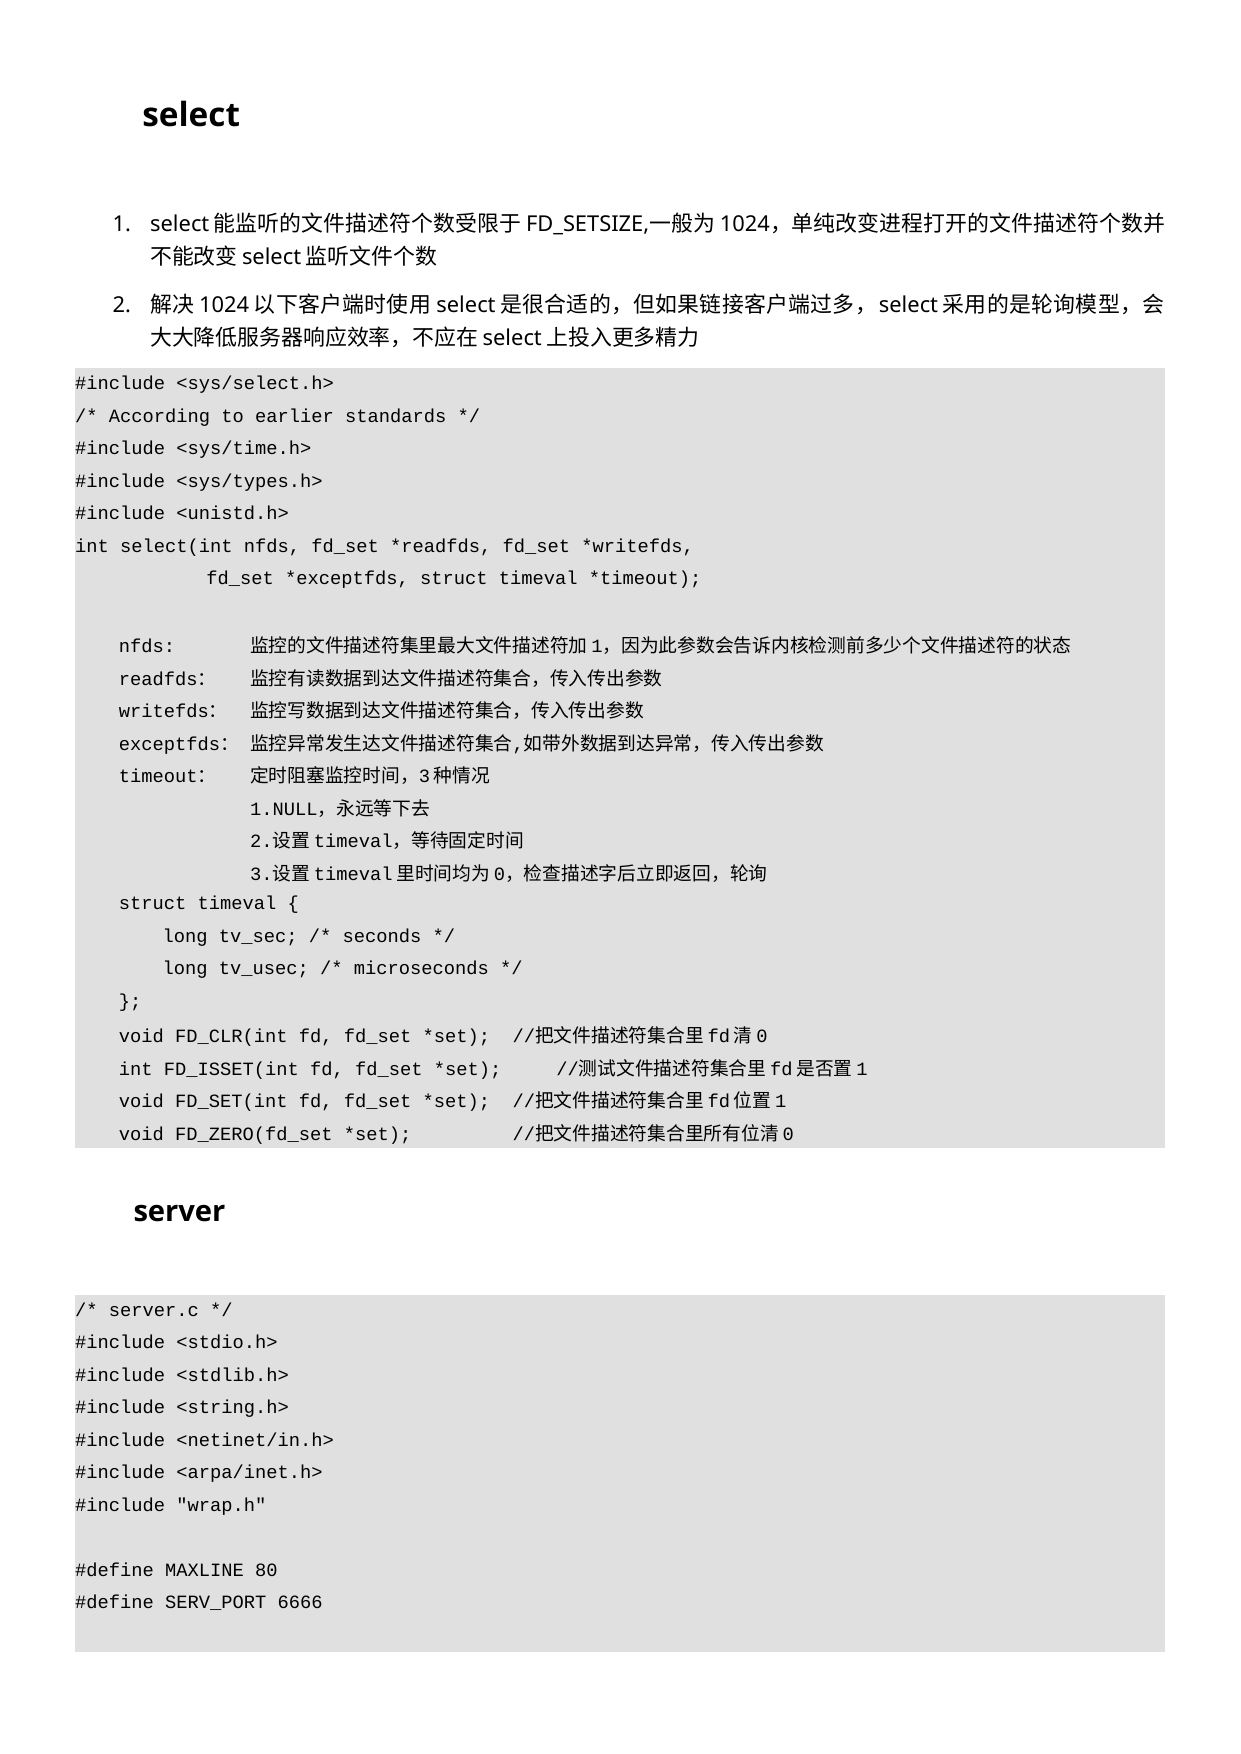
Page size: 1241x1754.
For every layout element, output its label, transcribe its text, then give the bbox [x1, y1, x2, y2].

text #include <sys/select.h> [75, 368, 1165, 401]
list select能监听的文件描述符个数受限于FD_SETSIZE,一般为1024，单纯改变进程打开的文件描述符个数并不能改变select监听文件个数 [112, 206, 1165, 271]
text #include <sys/time.h> [75, 433, 1165, 466]
text #include <sys/types.h> [75, 466, 1165, 498]
text int FD_ISSET(int fd, fd_set *set); //测试文件描述符集合里fd是否置1 [75, 1051, 1165, 1083]
text void FD_SET(int fd, fd_set *set); //把文件描述符集合里fd位置1 [75, 1083, 1165, 1116]
subtitle select [75, 81, 1165, 146]
text long tv_sec; /* seconds */ [75, 921, 1165, 953]
text 2.设置timeval，等待固定时间 [75, 823, 1165, 856]
text void FD_CLR(int fd, fd_set *set); //把文件描述符集合里fd清0 [75, 1018, 1165, 1051]
text #include <stdlib.h> [75, 1360, 1165, 1392]
text nfds: 监控的文件描述符集里最大文件描述符加1，因为此参数会告诉内核检测前多少个文件描述符的状态 [75, 628, 1165, 661]
text #include <netinet/in.h> [75, 1425, 1165, 1457]
text long tv_usec; /* microseconds */ [75, 953, 1165, 986]
text #include <unistd.h> [75, 498, 1165, 531]
text #include <string.h> [75, 1392, 1165, 1425]
text timeout： 定时阻塞监控时间，3种情况 [75, 758, 1165, 791]
text struct timeval { [75, 888, 1165, 921]
list 解决1024以下客户端时使用select是很合适的，但如果链接客户端过多，select采用的是轮询模型，会大大降低服务器响应效率，不应在select上投入更多精力 [112, 287, 1165, 352]
text exceptfds： 监控异常发生达文件描述符集合,如带外数据到达异常，传入传出参数 [75, 726, 1165, 758]
text writefds： 监控写数据到达文件描述符集合，传入传出参数 [75, 693, 1165, 726]
text }; [75, 986, 1165, 1018]
text /* server.c */ [75, 1295, 1165, 1327]
text #include <arpa/inet.h> [75, 1457, 1165, 1490]
text 3.设置timeval里时间均为0，检查描述字后立即返回，轮询 [75, 856, 1165, 888]
text #include "wrap.h" [75, 1490, 1165, 1522]
text void FD_ZERO(fd_set *set); //把文件描述符集合里所有位清0 [75, 1116, 1165, 1148]
text int select(int nfds, fd_set *readfds, fd_set *writefds, [75, 531, 1165, 563]
text readfds： 监控有读数据到达文件描述符集合，传入传出参数 [75, 661, 1165, 693]
text #define MAXLINE 80 [75, 1555, 1165, 1587]
subtitle server [75, 1178, 1165, 1243]
text #define SERV_PORT 6666 [75, 1587, 1165, 1620]
text 1.NULL，永远等下去 [75, 791, 1165, 823]
text #include <stdio.h> [75, 1327, 1165, 1360]
text /* According to earlier standards */ [75, 401, 1165, 433]
text fd_set *exceptfds, struct timeval *timeout); [75, 563, 1165, 596]
